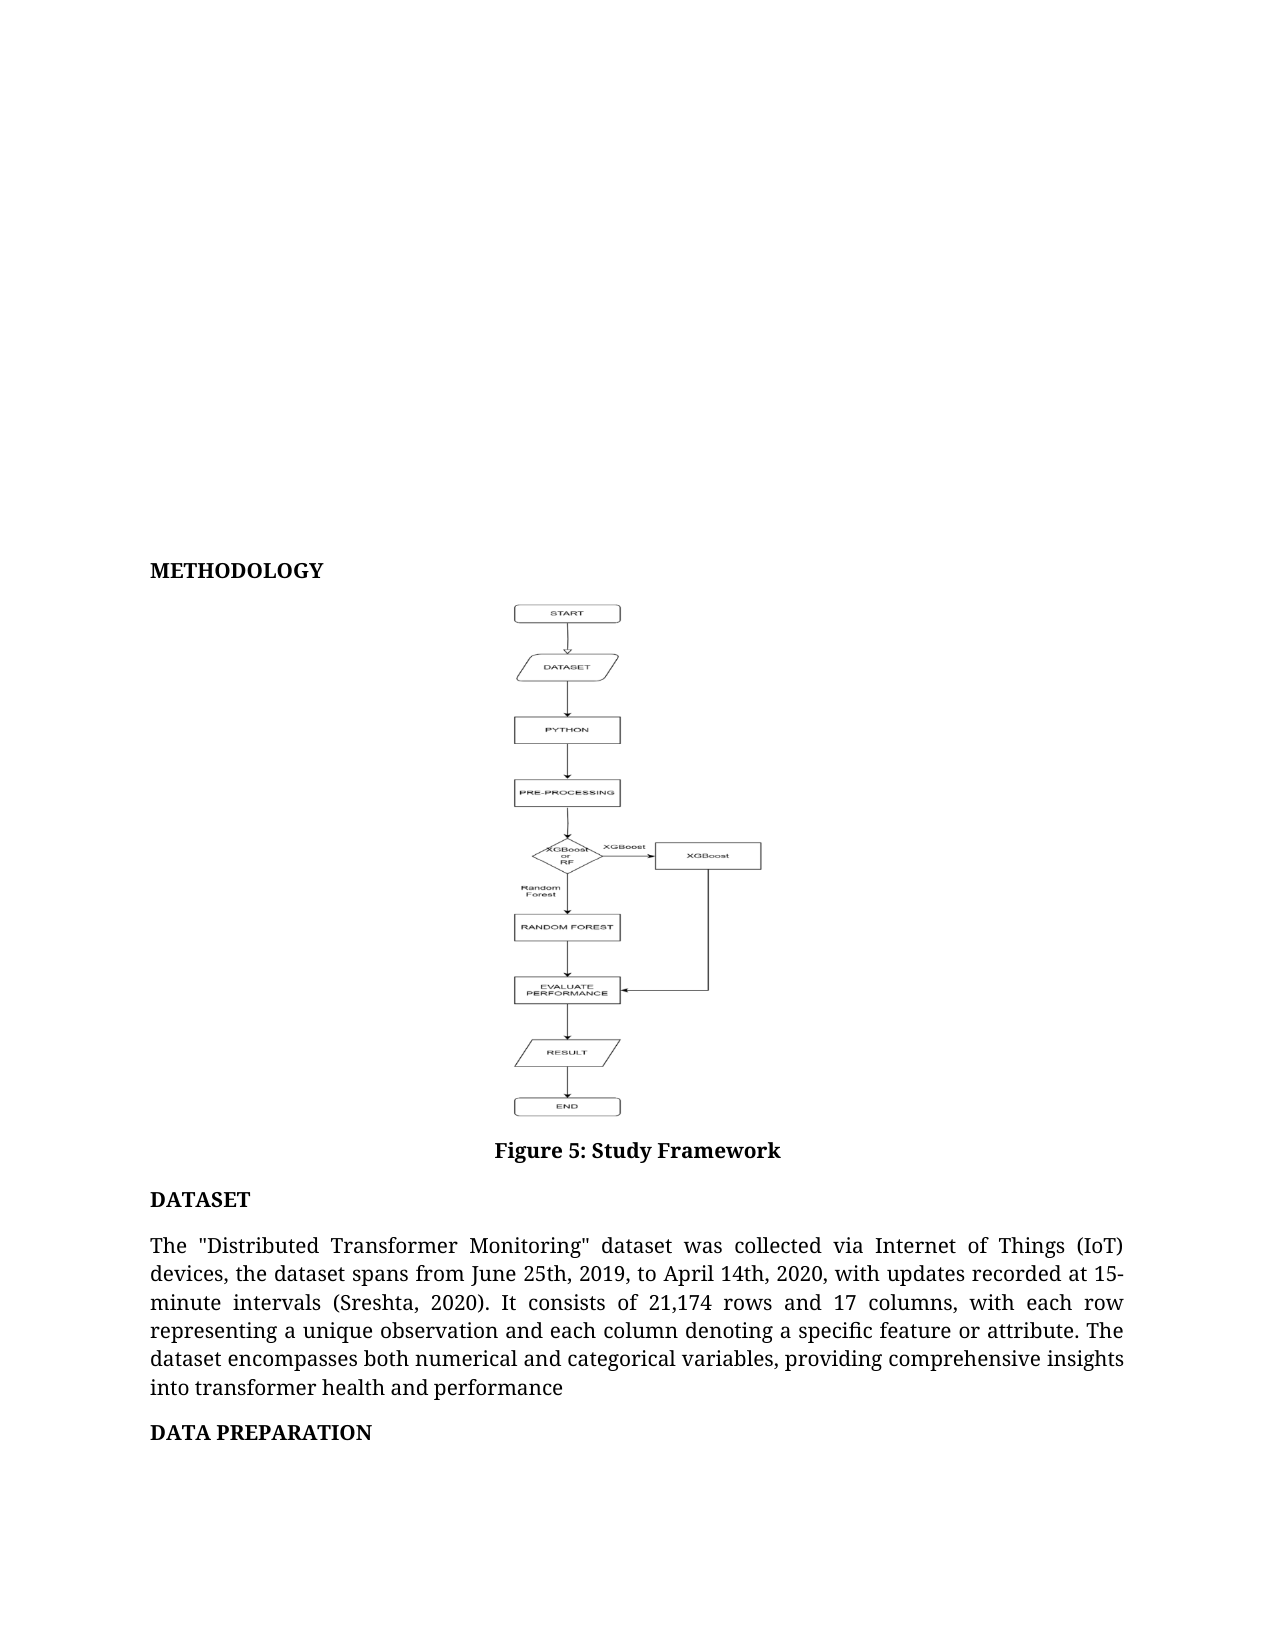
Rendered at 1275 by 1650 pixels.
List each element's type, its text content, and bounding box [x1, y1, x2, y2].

text METHODOLOGY [150, 556, 1125, 584]
picture [505, 601, 770, 1120]
text DATASET [150, 1186, 1125, 1214]
text DATA PREPARATION [150, 1418, 1125, 1446]
text The "Distributed Transformer Monitoring" dataset was collected via Internet of Things (IoT) devices, the dataset spans from June 25th, 2019, to April 14th, 2020, with updates recorded at 15-minute intervals. It consists of 21,174 rows and 17 columns, with each row representing a unique observation and each column denoting a specific feature or attribute. The dataset encompasses both numerical and categorical variables, providing comprehensive insights into transformer health and performance [150, 1231, 1125, 1401]
